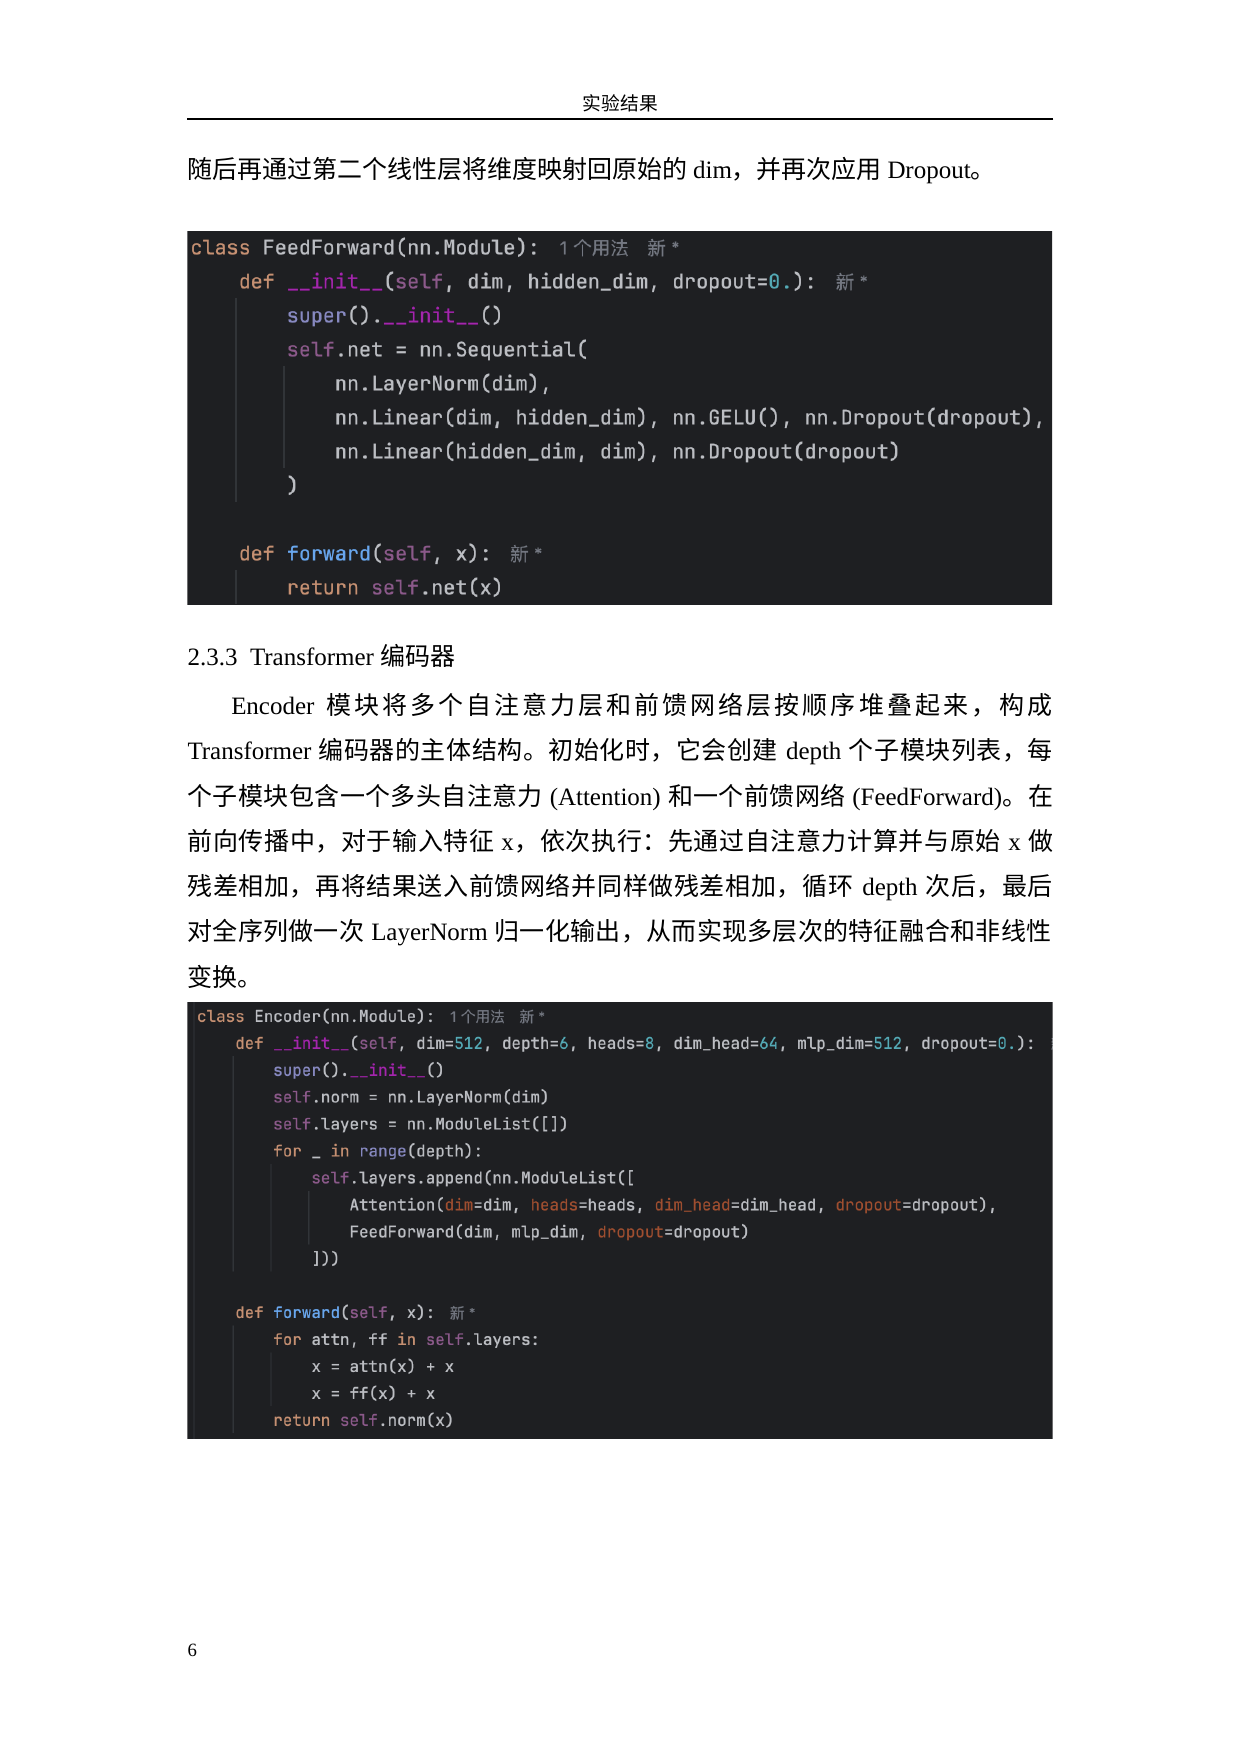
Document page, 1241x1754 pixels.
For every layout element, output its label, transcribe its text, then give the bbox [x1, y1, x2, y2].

picture [187, 231, 1053, 605]
picture [187, 1002, 1053, 1439]
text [187, 150, 1053, 186]
text Encoder 模块将多个自注意力层和前馈网络层按顺序堆叠起来，构成 Transformer 编码器的主体结构。初始化时，它会创建 depth 个子模块列表，每个子模块包含一个多头自注意力 (Attention) 和一个前馈网络 (FeedForward)。在前向传播中，对于输入特征 x，依次执行：先通过自注意力计算并与原始 x 做残差相加，再将结果送入前馈网络并同样做残差相加，循环 depth 次后，最后对全序列做一次 LayerNorm 归一化输出，从而实现多层次的特征融合和非线性变换。 [187, 685, 1053, 993]
subtitle Transformer 编码器 [187, 637, 1053, 673]
